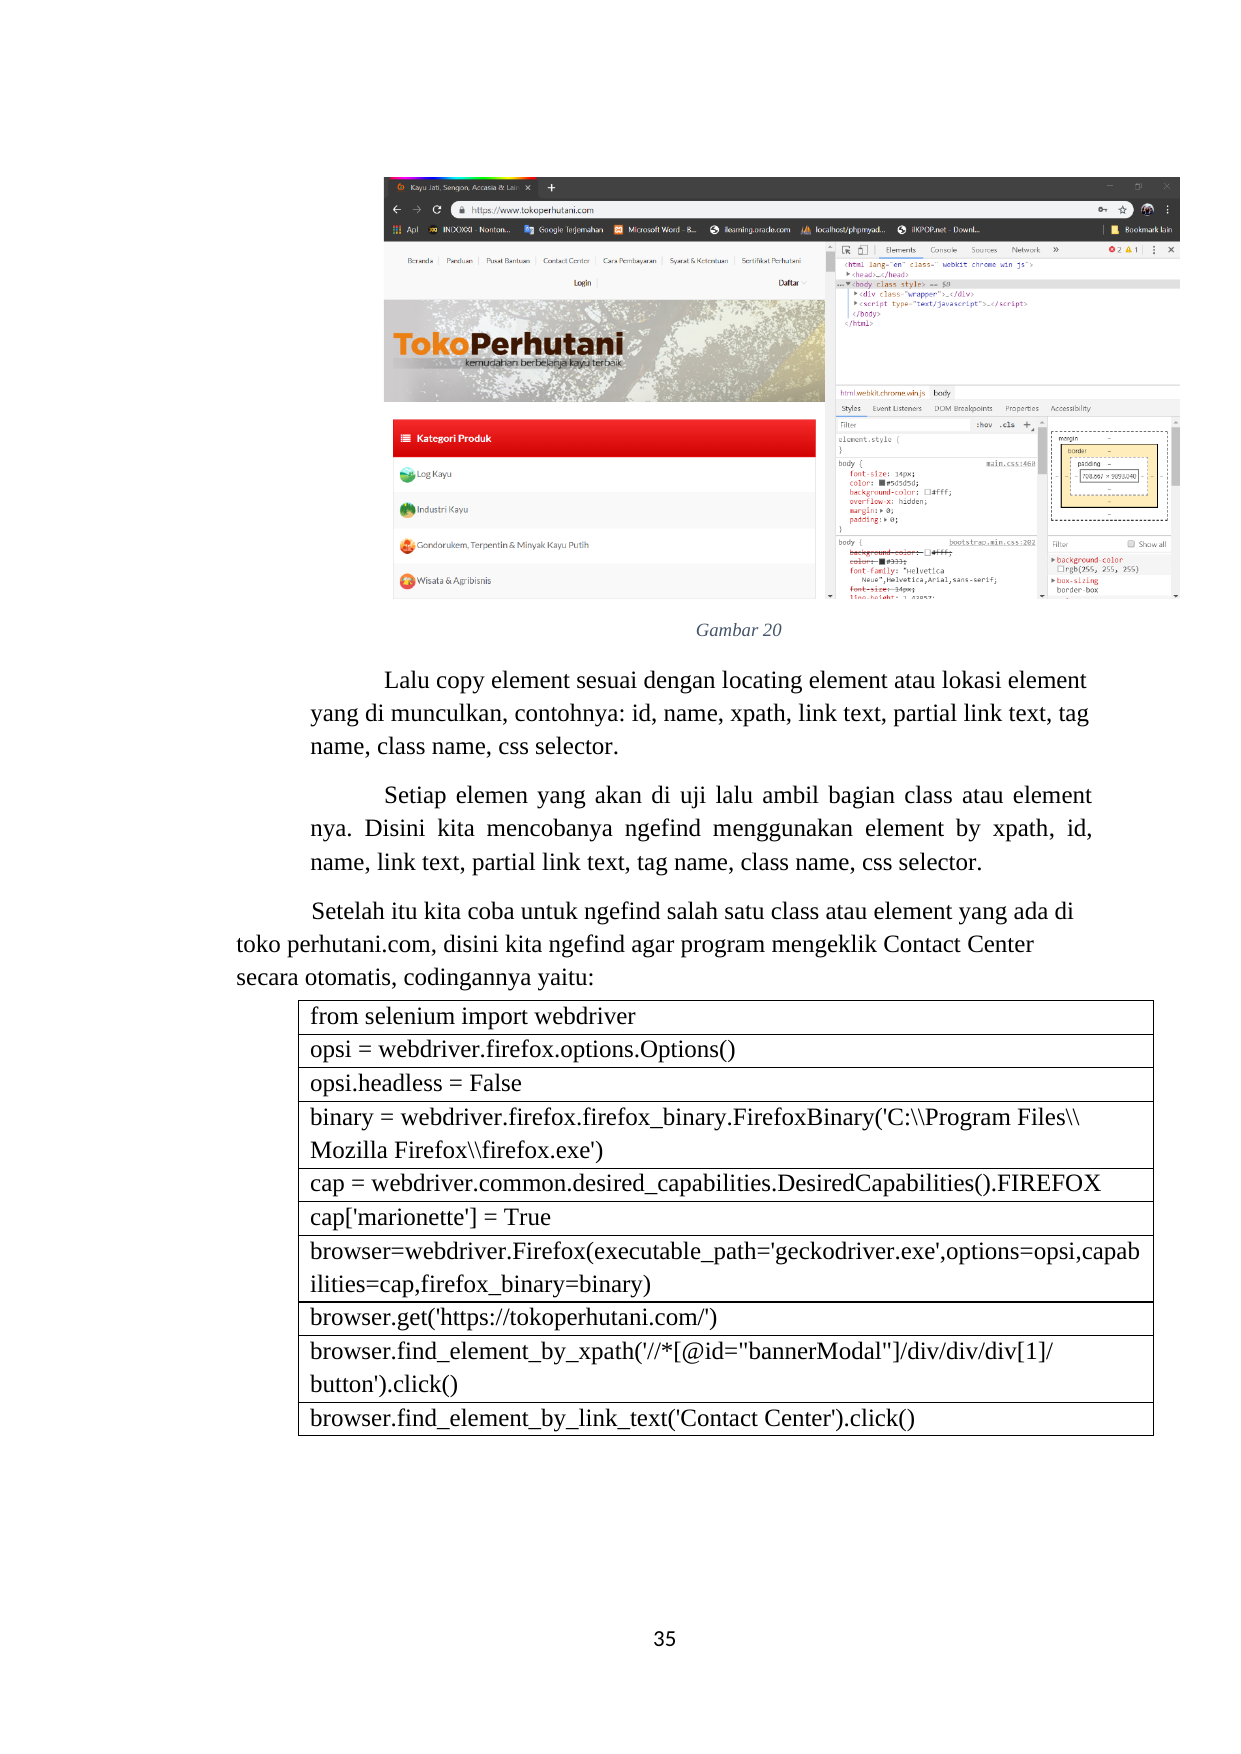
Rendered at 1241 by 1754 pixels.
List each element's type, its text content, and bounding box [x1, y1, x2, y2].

table_cell opsi = webdriver.firefox.options.Options() [299, 1035, 1153, 1067]
table_cell browser.get('https://tokoperhutani.com/') [299, 1303, 1153, 1335]
table_cell opsi.headless = False [299, 1068, 1153, 1101]
table_cell browser.find_element_by_xpath('//*[@id="bannerModal"]/div/div/div[1]/button').click() [299, 1336, 1153, 1402]
table_cell cap['marionette'] = True [299, 1202, 1153, 1235]
text Setelah itu kita coba untuk ngefind salah satu class atau element yang ada di toko perhutani.com, disini kita ngefind agar program mengeklik Contact Center secara otomatis, codingannya yaitu: [236, 896, 1092, 991]
table_cell binary = webdriver.firefox.firefox_binary.FirefoxBinary('C:\\Program Files\\Mozilla Firefox\\firefox.exe') [299, 1102, 1153, 1167]
table_cell cap = webdriver.common.desired_capabilities.DesiredCapabilities().FIREFOX [299, 1169, 1153, 1201]
table_cell browser.find_element_by_link_text('Contact Center').click() [299, 1403, 1153, 1435]
picture [383, 177, 1180, 599]
text Gambar 20 [311, 619, 1092, 641]
table_cell browser=webdriver.Firefox(executable_path='geckodriver.exe',options=opsi,capabilities=cap,firefox_binary=binary) [299, 1236, 1153, 1301]
table_header from selenium import webdriver [299, 1001, 1153, 1033]
text Setiap elemen yang akan di uji lalu ambil bagian class atau element nya. Disini kita mencobanya ngefind menggunakan element by xpath, id, name, link text, partial link text, tag name, class name, css selector. [310, 781, 1092, 875]
text Lalu copy element sesuai dengan locating element atau lokasi element yang di munculkan, contohnya: id, name, xpath, link text, partial link text, tag name, class name, css selector. [310, 665, 1092, 759]
